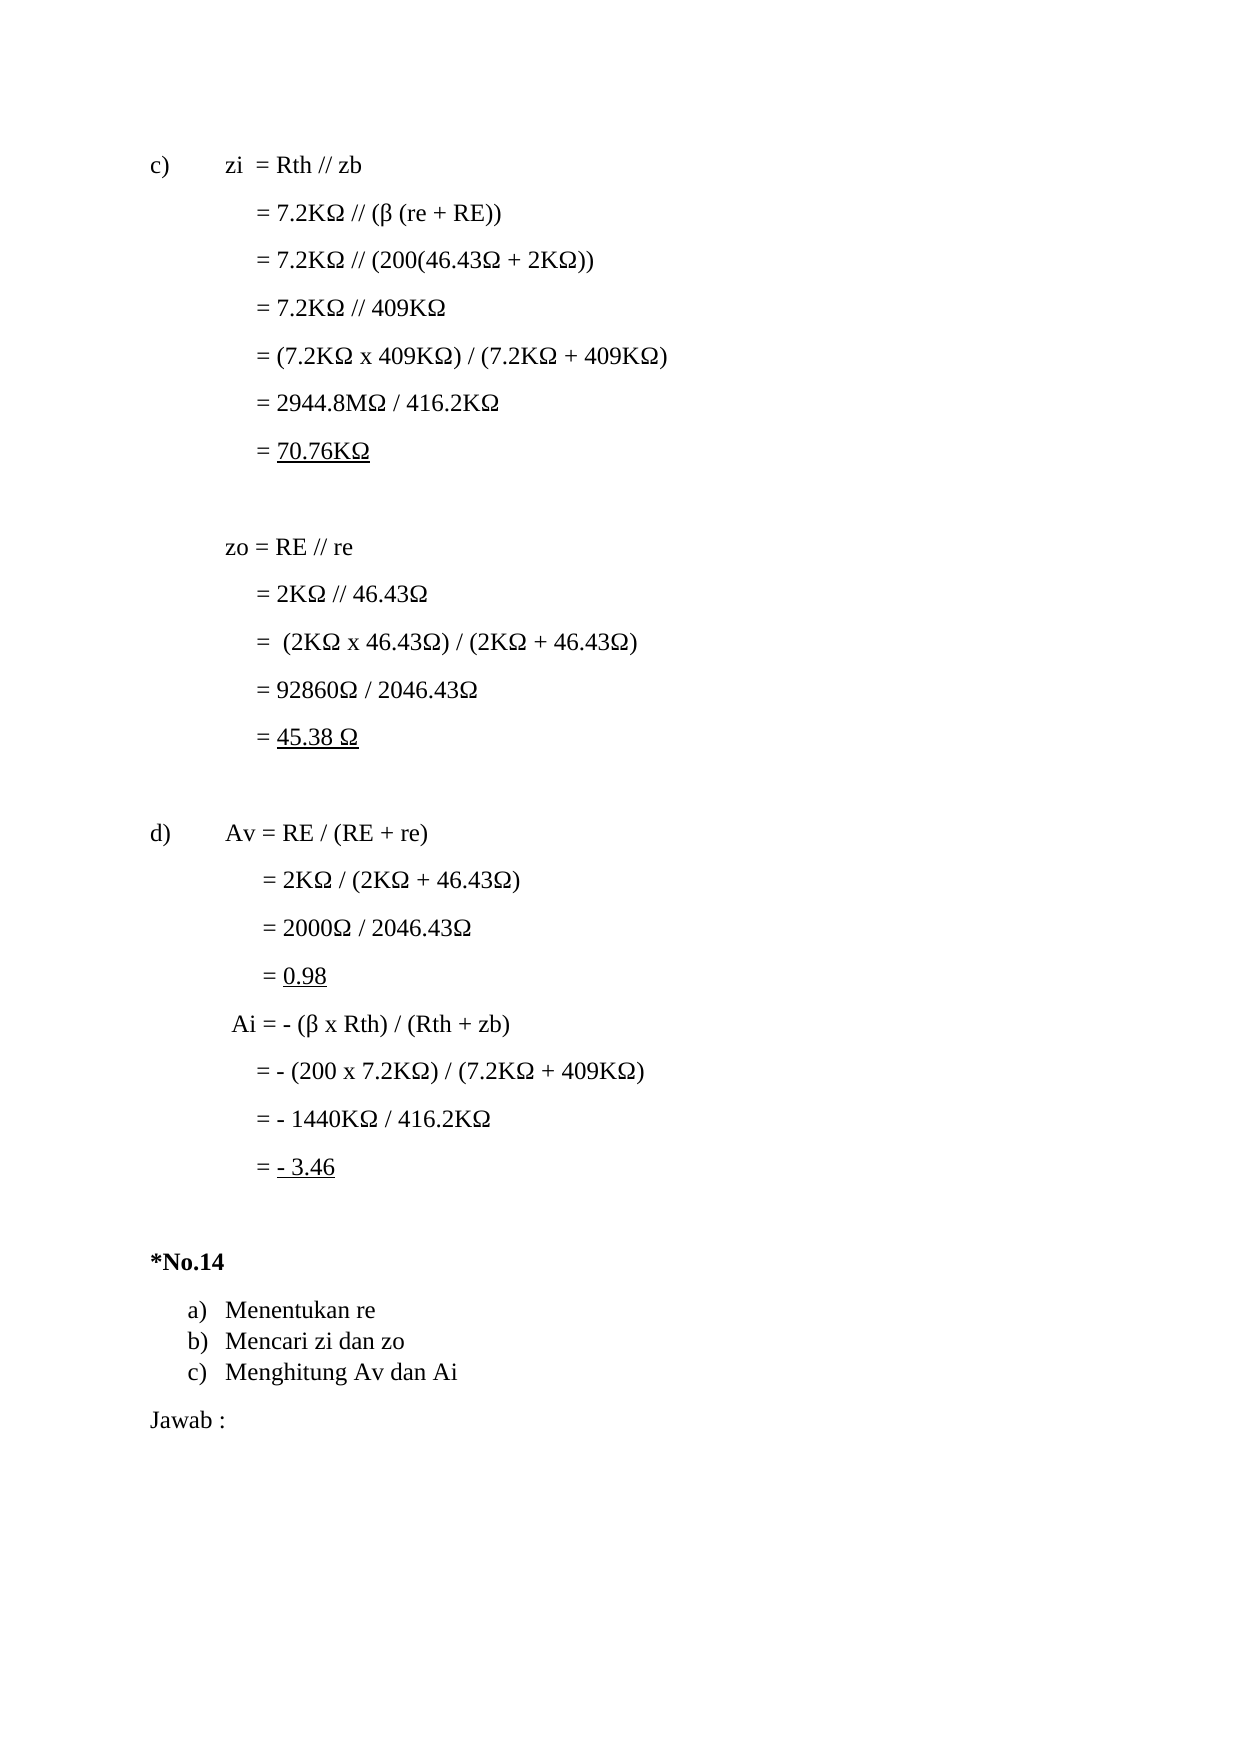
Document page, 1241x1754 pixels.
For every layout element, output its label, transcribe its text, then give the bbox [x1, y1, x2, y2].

text = - 1440KΩ / 416.2KΩ [150, 1104, 1090, 1133]
text = 7.2KΩ // (β (re + RE)) [150, 198, 1090, 226]
text = - (200 x 7.2KΩ) / (7.2KΩ + 409KΩ) [150, 1056, 1090, 1085]
list Menghitung Av dan Ai [187, 1357, 1090, 1386]
text = - 3.46 [150, 1152, 1090, 1181]
text = 2000Ω / 2046.43Ω [150, 913, 1090, 942]
text = 0.98 [150, 961, 1090, 990]
text d) Av = RE / (RE + re) [150, 818, 1090, 847]
text = 2944.8MΩ / 416.2KΩ [150, 388, 1090, 417]
text c) zi = Rth // zb [150, 150, 1090, 179]
text = 7.2KΩ // 409KΩ [150, 293, 1090, 322]
list Menentukan re [187, 1295, 1090, 1324]
text = 7.2KΩ // (200(46.43Ω + 2KΩ)) [150, 245, 1090, 274]
text = 2KΩ / (2KΩ + 46.43Ω) [150, 866, 1090, 894]
text *No.14 [150, 1247, 1090, 1276]
list Mencari zi dan zo [187, 1326, 1090, 1355]
text = 70.76KΩ [150, 436, 1090, 465]
text = 2KΩ // 46.43Ω [150, 579, 1090, 608]
text = (7.2KΩ x 409KΩ) / (7.2KΩ + 409KΩ) [150, 341, 1090, 369]
text Ai = - (β x Rth) / (Rth + zb) [150, 1009, 1090, 1037]
text = 92860Ω / 2046.43Ω [150, 675, 1090, 703]
text zo = RE // re [150, 532, 1090, 560]
text Jawab : [150, 1405, 1090, 1433]
text = (2KΩ x 46.43Ω) / (2KΩ + 46.43Ω) [150, 627, 1090, 656]
text = 45.38 Ω [150, 722, 1090, 751]
